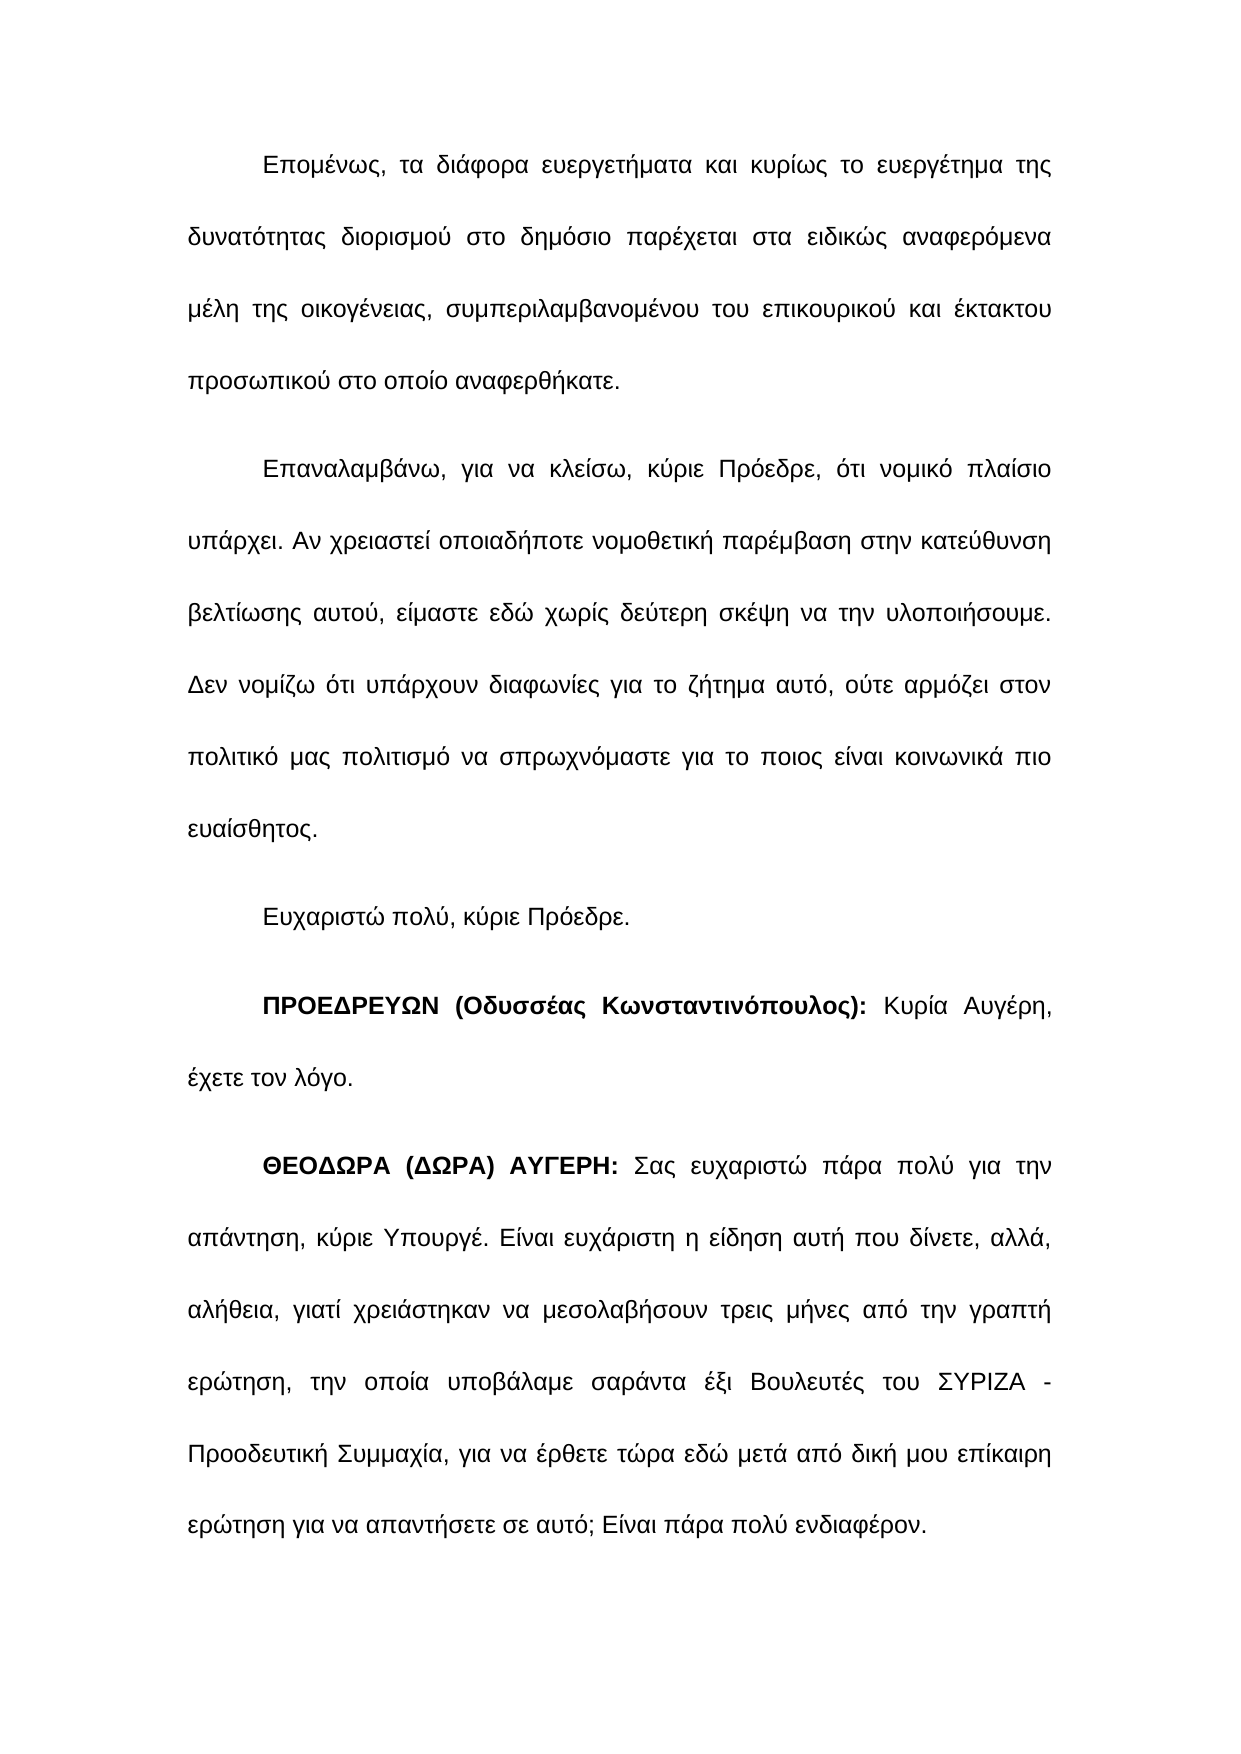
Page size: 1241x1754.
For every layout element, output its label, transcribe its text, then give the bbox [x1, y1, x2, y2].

text ΘΕΟΔΩΡΑ (ΔΩΡΑ) ΑΥΓΕΡΗ: Σας ευχαριστώ πάρα πολύ για την απάντηση, κύριε Υπουργέ. Είναι ευχάριστη η είδηση αυτή που δίνετε, αλλά, αλήθεια, γιατί χρειάστηκαν να μεσολαβήσουν τρεις μήνες από την γραπτή ερώτηση, την οποία υποβάλαμε σαράντα έξι Βουλευτές του ΣΥΡΙΖΑ - Προοδευτική Συμμαχία, για να έρθετε τώρα εδώ μετά από δική μου επίκαιρη ερώτηση για να απαντήσετε σε αυτό; Είναι πάρα πολύ ενδιαφέρον. [187, 1151, 1053, 1539]
text Επαναλαμβάνω, για να κλείσω, κύριε Πρόεδρε, ότι νομικό πλαίσιο υπάρχει. Αν χρειαστεί οποιαδήποτε νομοθετική παρέμβαση στην κατεύθυνση βελτίωσης αυτού, είμαστε εδώ χωρίς δεύτερη σκέψη να την υλοποιήσουμε. Δεν νομίζω ότι υπάρχουν διαφωνίες για το ζήτημα αυτό, ούτε αρμόζει στον πολιτικό μας πολιτισμό να σπρωχνόμαστε για το ποιος είναι κοινωνικά πιο ευαίσθητος. [187, 454, 1053, 842]
text ΠΡΟΕΔΡΕΥΩΝ (Οδυσσέας Κωνσταντινόπουλος): Κυρία Αυγέρη, έχετε τον λόγο. [187, 991, 1053, 1091]
text Ευχαριστώ πολύ, κύριε Πρόεδρε. [187, 902, 1053, 931]
text Επομένως, τα διάφορα ευεργετήματα και κυρίως το ευεργέτημα της δυνατότητας διορισμού στο δημόσιο παρέχεται στα ειδικώς αναφερόμενα μέλη της οικογένειας, συμπεριλαμβανομένου του επικουρικού και έκτακτου προσωπικού στο οποίο αναφερθήκατε. [187, 150, 1053, 394]
